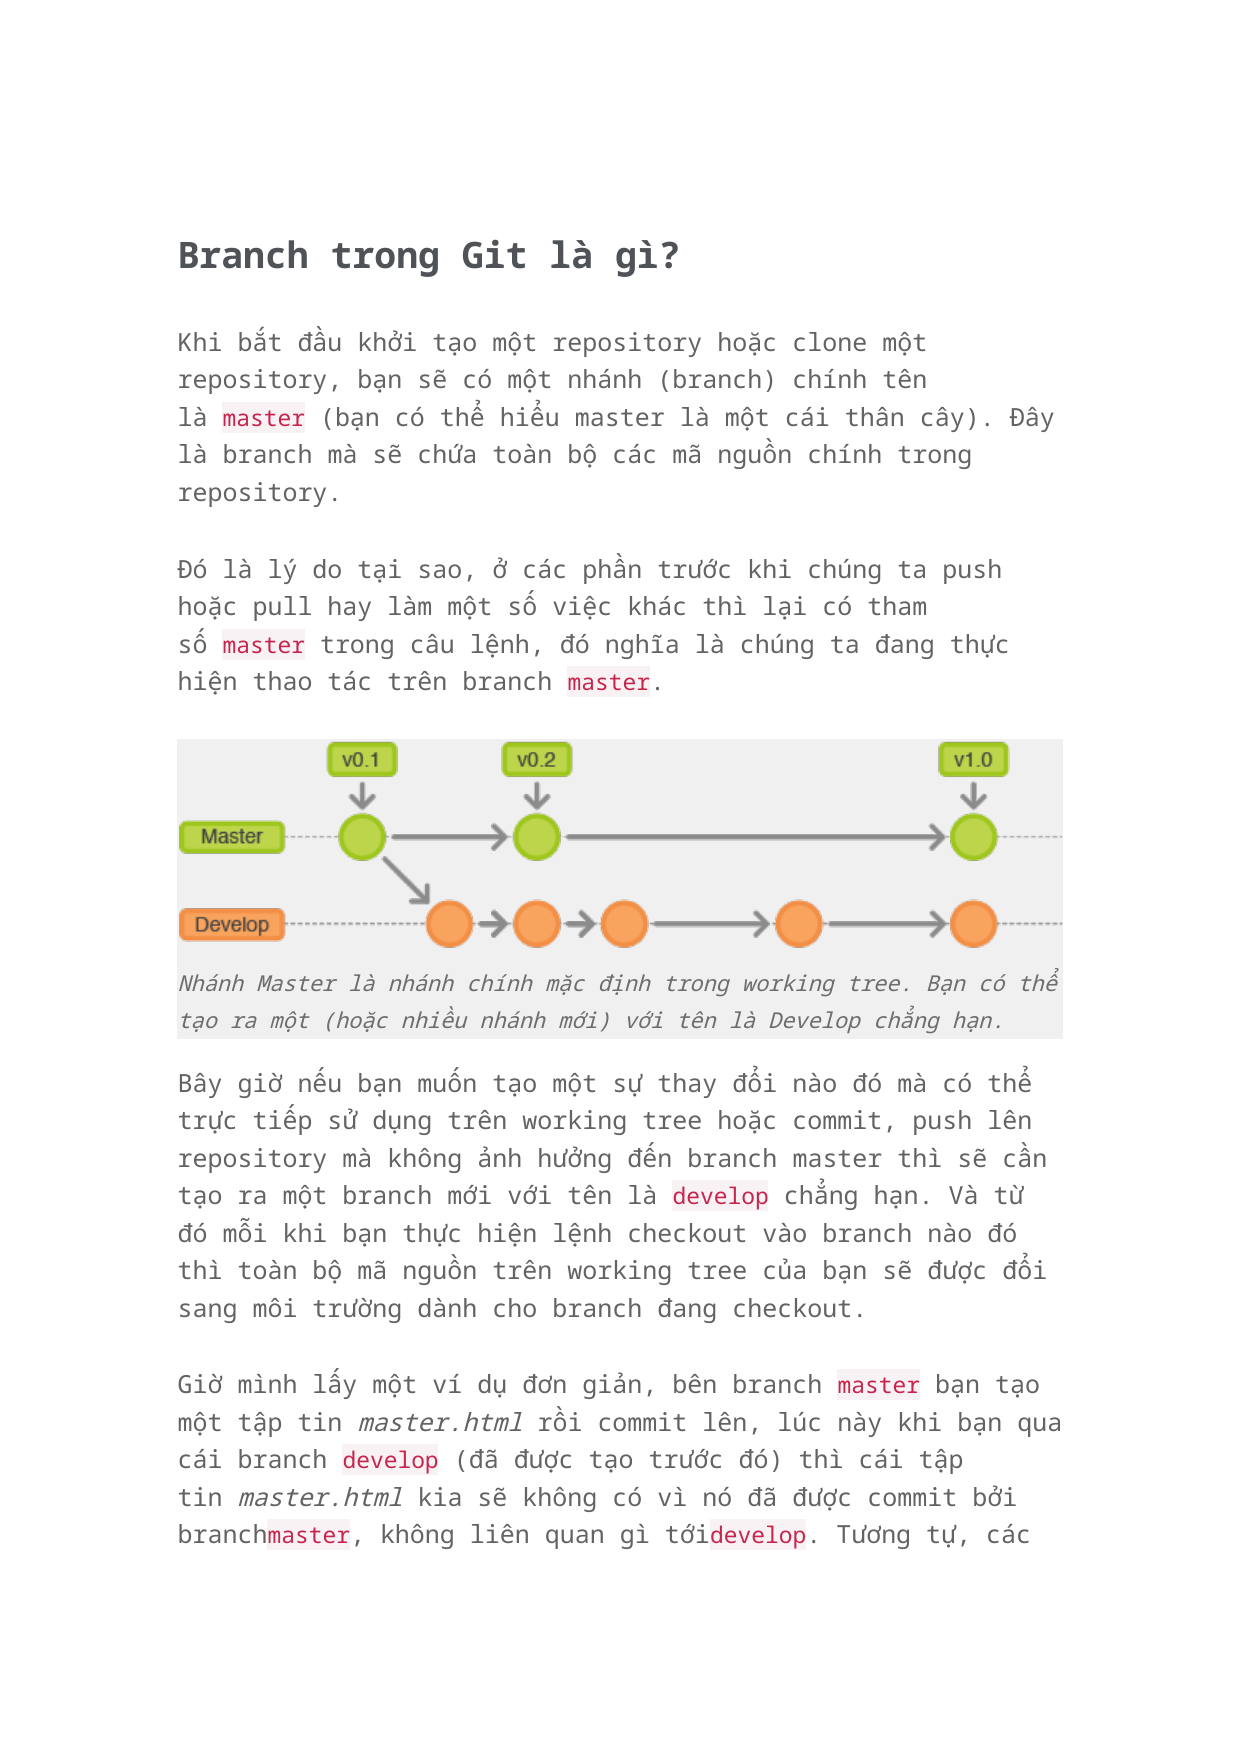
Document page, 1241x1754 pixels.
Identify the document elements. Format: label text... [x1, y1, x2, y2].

text Khi bắt đầu khởi tạo một repository hoặc clone một repository, bạn sẽ có một nhánh (branch) chính tên là master (bạn có thể hiểu master là một cái thân cây). Đây là branch mà sẽ chứa toàn bộ các mã nguồn chính trong repository. [177, 323, 1063, 511]
text Branch trong Git là gì? [177, 217, 1063, 292]
text Bây giờ nếu bạn muốn tạo một sự thay đổi nào đó mà có thể trực tiếp sử dụng trên working tree hoặc commit, push lên repository mà không ảnh hưởng đến branch master thì sẽ cần tạo ra một branch mới với tên là develop chẳng hạn. Và từ đó mỗi khi bạn thực hiện lệnh checkout vào branch nào đó thì toàn bộ mã nguồn trên working tree của bạn sẽ được đổi sang môi trường dành cho branch đang checkout. [177, 1064, 1063, 1326]
text Đó là lý do tại sao, ở các phần trước khi chúng ta push hoặc pull hay làm một số việc khác thì lại có tham số master trong câu lệnh, đó nghĩa là chúng ta đang thực hiện thao tác trên branch master. [177, 549, 1063, 699]
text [177, 1365, 1063, 1553]
text Nhánh Master là nhánh chính mặc định trong working tree. Bạn có thể tạo ra một (hoặc nhiều nhánh mới) với tên là Develop chẳng hạn. [177, 964, 1063, 1039]
picture [177, 738, 1063, 952]
